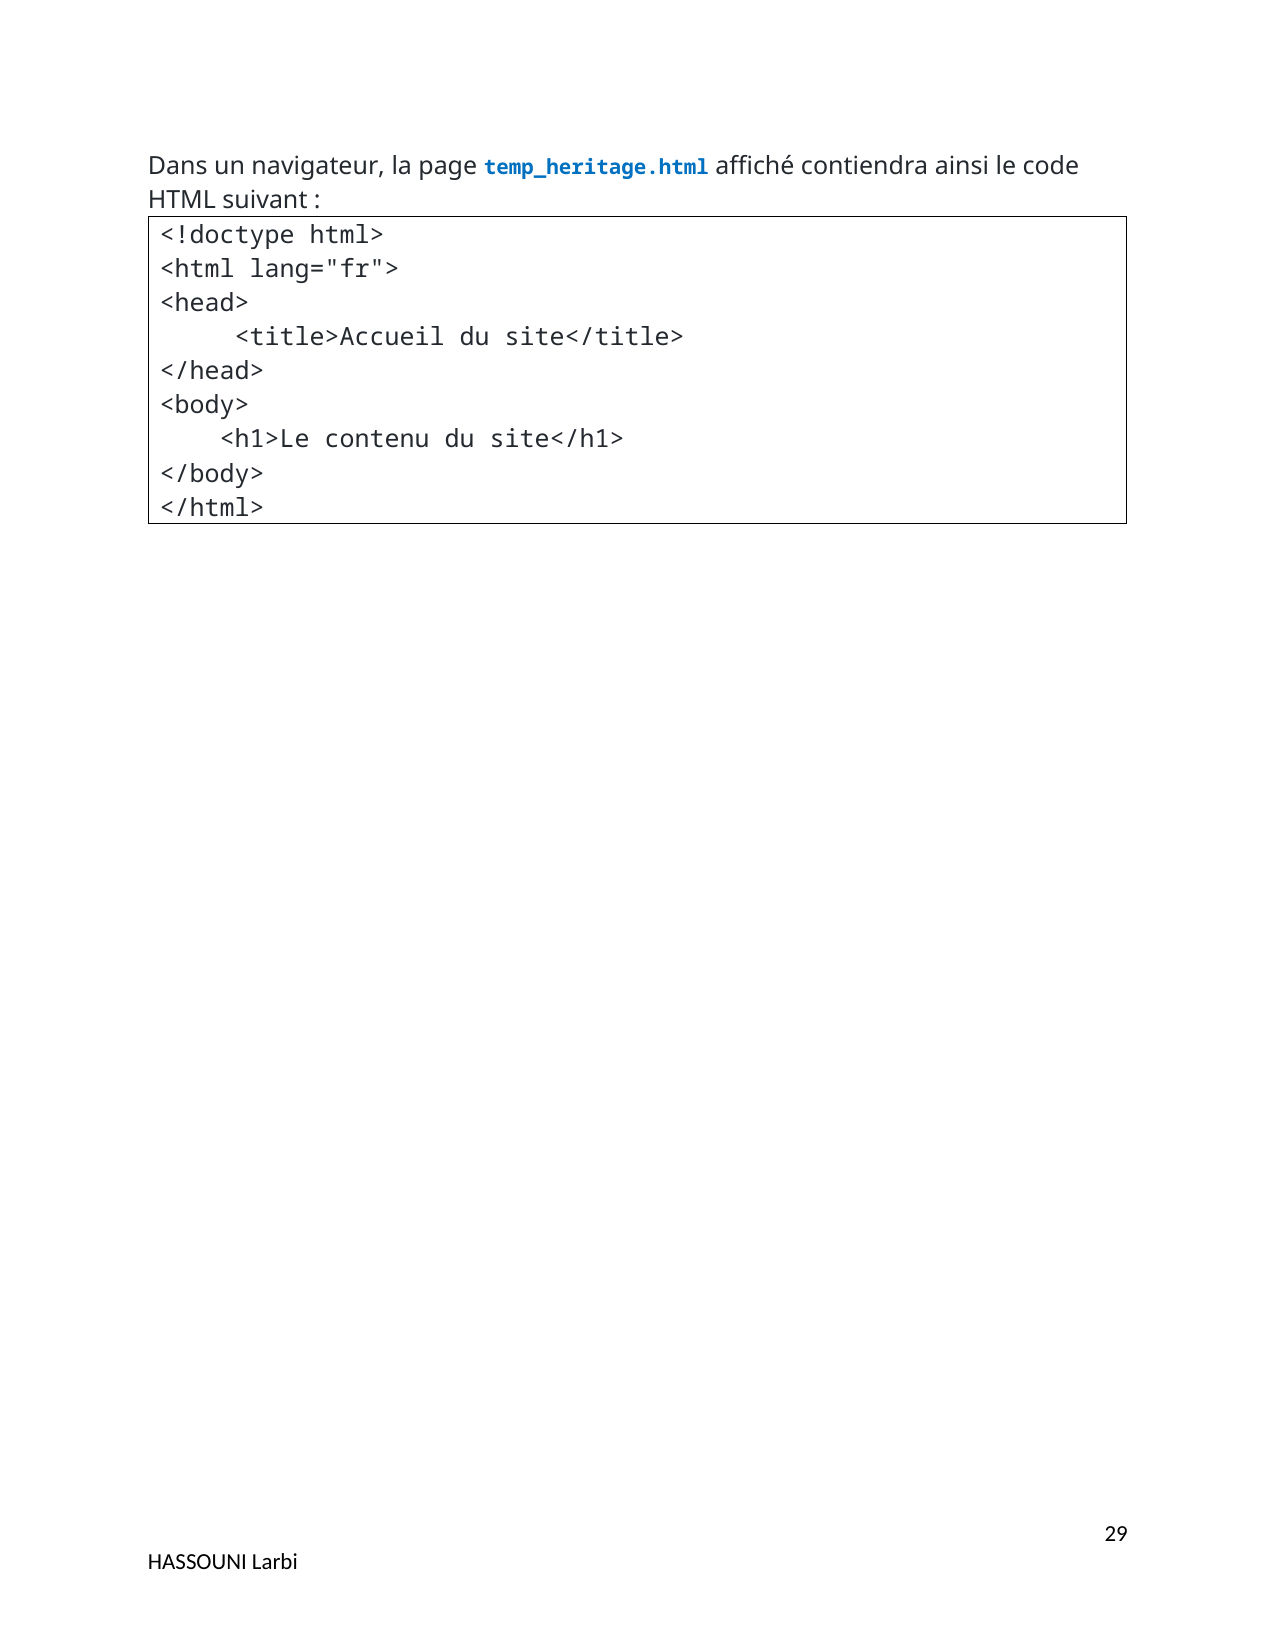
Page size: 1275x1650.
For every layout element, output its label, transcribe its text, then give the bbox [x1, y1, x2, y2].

text Dans un navigateur, la page temp_heritage.html affiché contiendra ainsi le code HTML suivant : [148, 148, 1127, 216]
